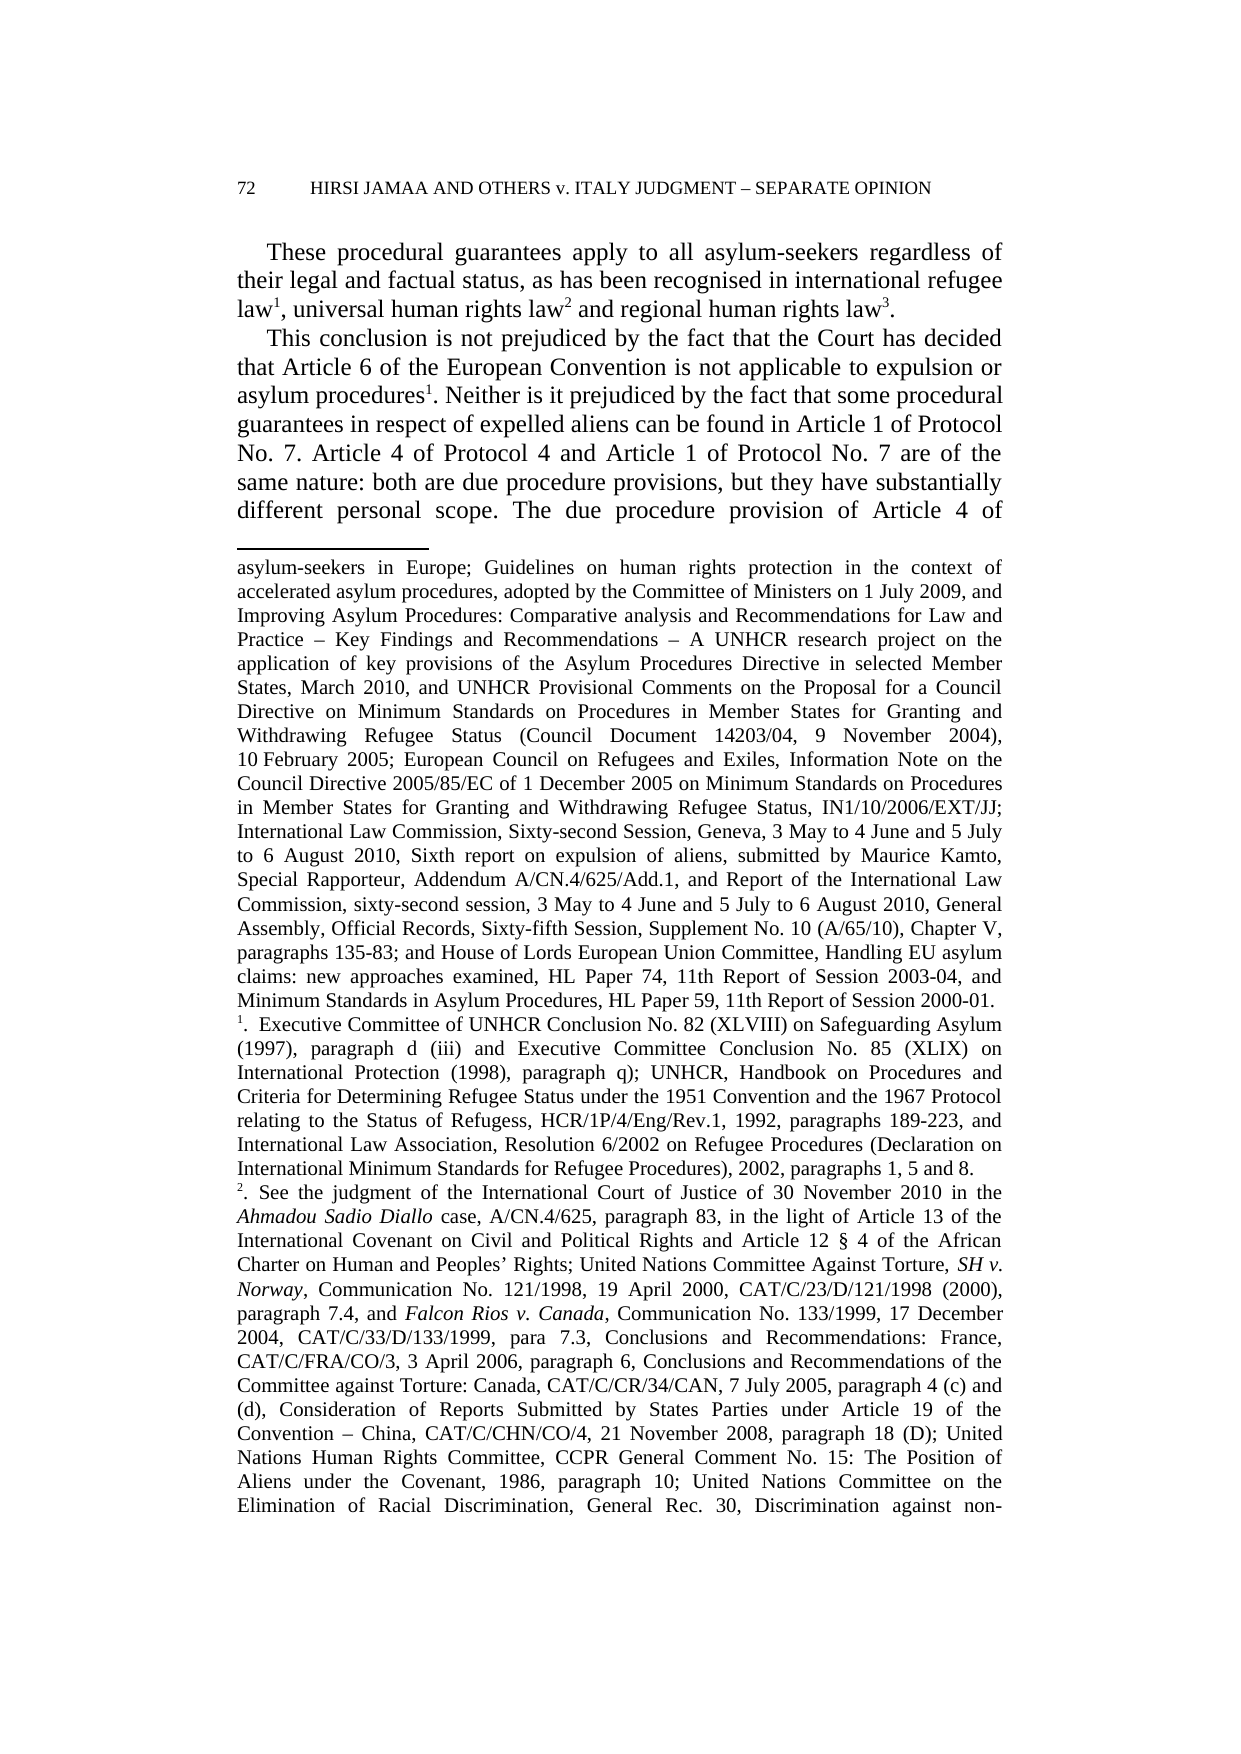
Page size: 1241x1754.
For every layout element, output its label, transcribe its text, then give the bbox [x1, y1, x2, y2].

text These procedural guarantees apply to all asylum-seekers regardless of their legal and factual status, as has been recognised in international refugee law, universal human rights law and regional human rights law. [237, 237, 1003, 323]
text This conclusion is not prejudiced by the fact that the Court has decided that Article 6 of the European Convention is not applicable to expulsion or asylum procedures. Neither is it prejudiced by the fact that some procedural guarantees in respect of expelled aliens can be found in Article 1 of Protocol No. 7. Article 4 of Protocol 4 and Article 1 of Protocol No. 7 are of the same nature: both are due procedure provisions, but they have substantially different personal scope. The due procedure provision of Article 4 of Protocol No. 4 is of much broader personal scope than the one provided for in Article 1 of Protocol No. 7, since the former includes all aliens regardless of their legal and factual status and the latter includes only aliens lawfully resident in the expelling State. [237, 323, 1003, 524]
